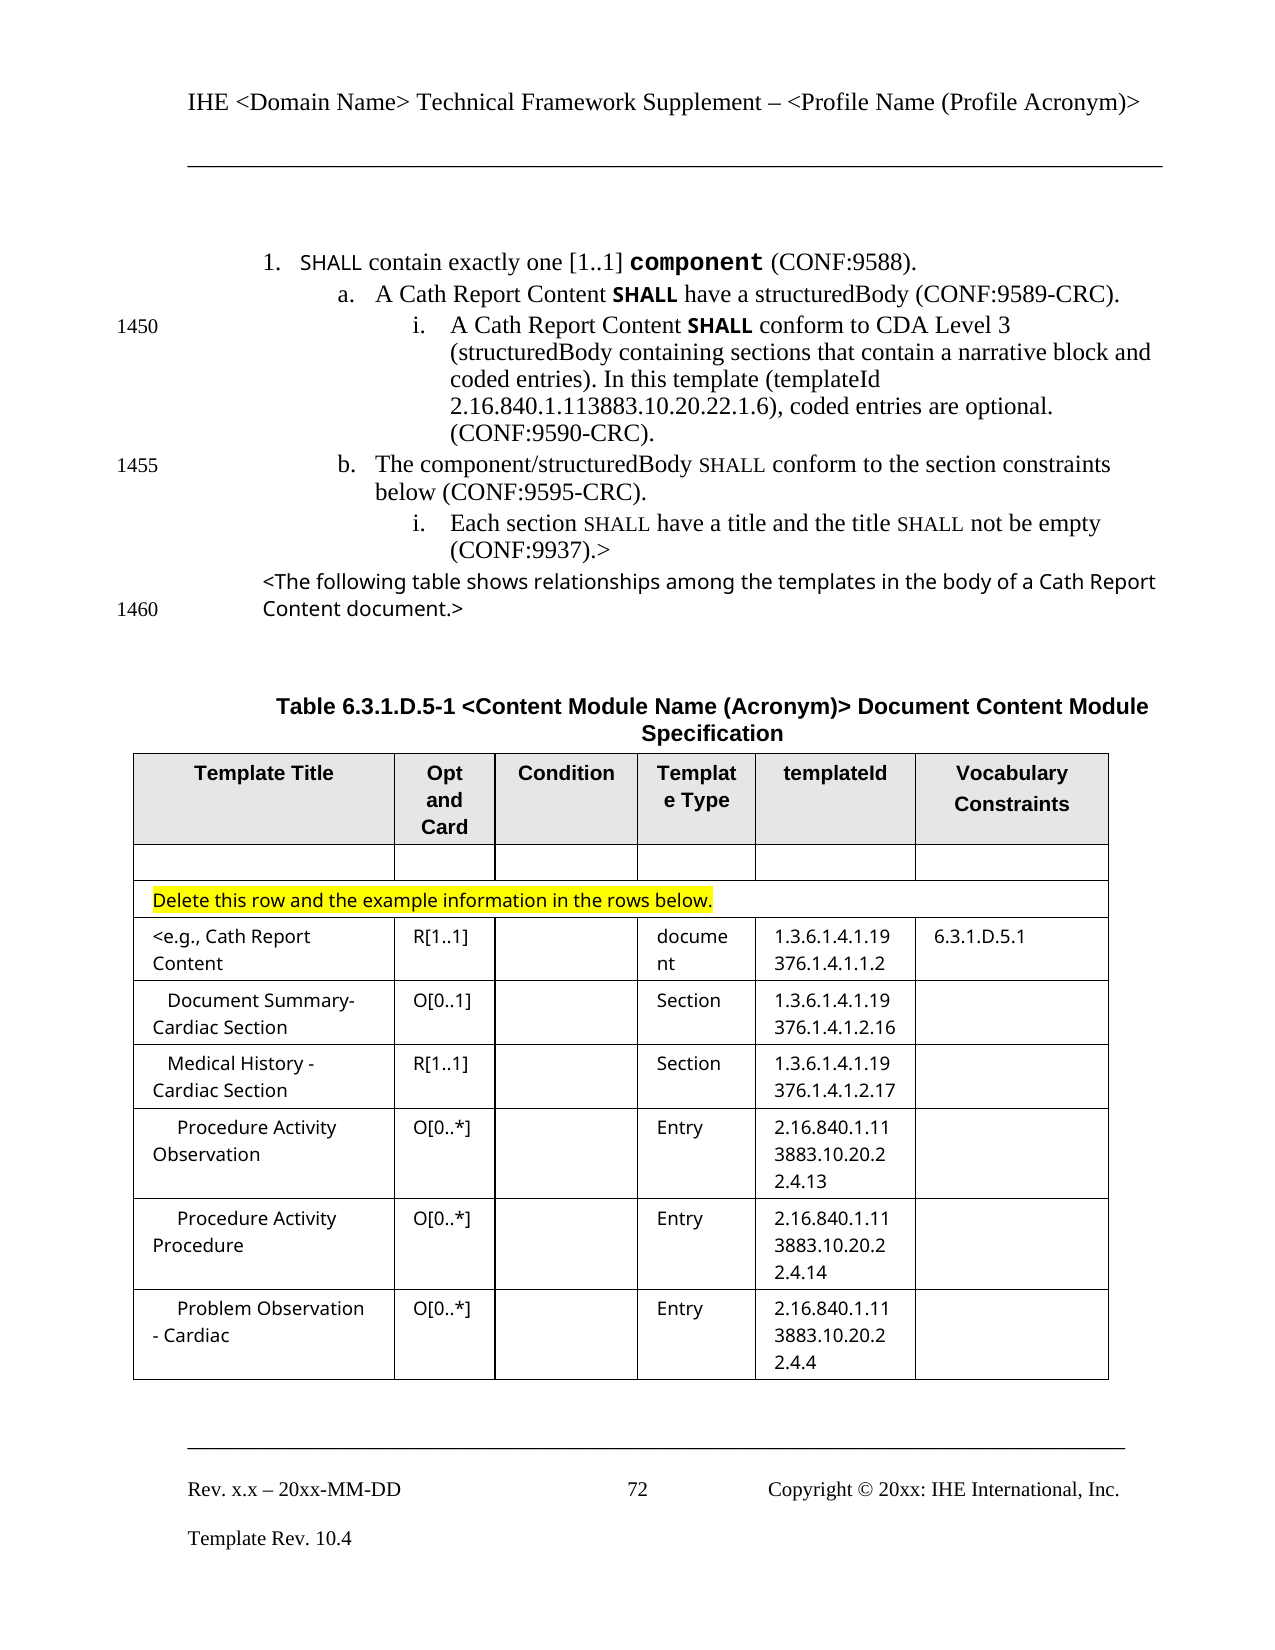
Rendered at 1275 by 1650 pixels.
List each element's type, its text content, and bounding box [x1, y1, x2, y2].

table_cell Medical History - Cardiac Section [134, 1045, 394, 1107]
table_cell [496, 1199, 637, 1289]
table_cell Delete this row and the example information in the rows below. [134, 881, 1108, 917]
title Table 6.3.1.D.5-1 <Content Module Name (Acronym)> Document Content Module Specification [262, 693, 1162, 747]
text <The following table shows relationships among the templates in the body of a Cath Report Content document.> [262, 568, 1162, 622]
table_cell <e.g., Cath Report Content [134, 918, 394, 980]
table_cell Section [638, 981, 755, 1044]
list The component/structuredBody SHALL conform to the section constraints below (CONF:9595-CRC). [337, 451, 1162, 505]
table_cell [916, 981, 1108, 1044]
table_header templateId [756, 754, 915, 844]
table_cell [638, 845, 755, 880]
table_cell [916, 1290, 1108, 1379]
table_cell [756, 845, 915, 880]
table_cell Procedure Activity Procedure [134, 1199, 394, 1289]
table_cell [916, 1045, 1108, 1107]
list A Cath Report Content SHALL have a structuredBody (CONF:9589-CRC). [337, 280, 1162, 307]
table_cell O[0..*] [395, 1109, 494, 1198]
table_cell [916, 1109, 1108, 1198]
table_header Opt and Card [395, 754, 494, 844]
table_cell [916, 1199, 1108, 1289]
table_cell Entry [638, 1109, 755, 1198]
table_header Template Type [638, 754, 755, 844]
list A Cath Report Content SHALL conform to CDA Level 3 (structuredBody containing sections that contain a narrative block and coded entries). In this template (templateId 2.16.840.1.113883.10.20.22.1.6), coded entries are optional. (CONF:9590-CRC). [412, 312, 1162, 447]
table_cell [496, 981, 637, 1044]
table_cell R[1..1] [395, 918, 494, 980]
table_cell [395, 845, 494, 880]
table_cell Procedure Activity Observation [134, 1109, 394, 1198]
table_cell Document Summary-Cardiac Section [134, 981, 394, 1044]
table_cell R[1..1] [395, 1045, 494, 1107]
table_cell [496, 1109, 637, 1198]
list SHALL contain exactly one [1..1] component (CONF:9588). [262, 249, 1162, 276]
table_cell 2.16.840.1.113883.10.20.22.4.14 [756, 1199, 915, 1289]
table_cell 1.3.6.1.4.1.19376.1.4.1.1.2 [756, 918, 915, 980]
table_header Vocabulary Constraints [916, 754, 1108, 844]
table_cell 2.16.840.1.113883.10.20.22.4.13 [756, 1109, 915, 1198]
table_cell O[0..1] [395, 981, 494, 1044]
table_cell document [638, 918, 755, 980]
list Each section SHALL have a title and the title SHALL not be empty (CONF:9937).> [412, 509, 1162, 564]
table_cell O[0..*] [395, 1199, 494, 1289]
table_cell 2.16.840.1.113883.10.20.22.4.4 [756, 1290, 915, 1379]
table_cell [496, 918, 637, 980]
table_header Condition [496, 754, 637, 844]
table_cell 1.3.6.1.4.1.19376.1.4.1.2.16 [756, 981, 915, 1044]
table_cell [496, 1045, 637, 1107]
table_header Template Title [134, 754, 394, 844]
table_cell 6.3.1.D.5.1 [916, 918, 1108, 980]
table_cell Problem Observation - Cardiac [134, 1290, 394, 1379]
table_cell Entry [638, 1199, 755, 1289]
table_cell [134, 845, 394, 880]
table_cell [916, 845, 1108, 880]
table_cell Section [638, 1045, 755, 1107]
table_cell O[0..*] [395, 1290, 494, 1379]
table_cell [496, 845, 637, 880]
table_cell 1.3.6.1.4.1.19376.1.4.1.2.17 [756, 1045, 915, 1107]
table_cell [496, 1290, 637, 1379]
table_cell Entry [638, 1290, 755, 1379]
